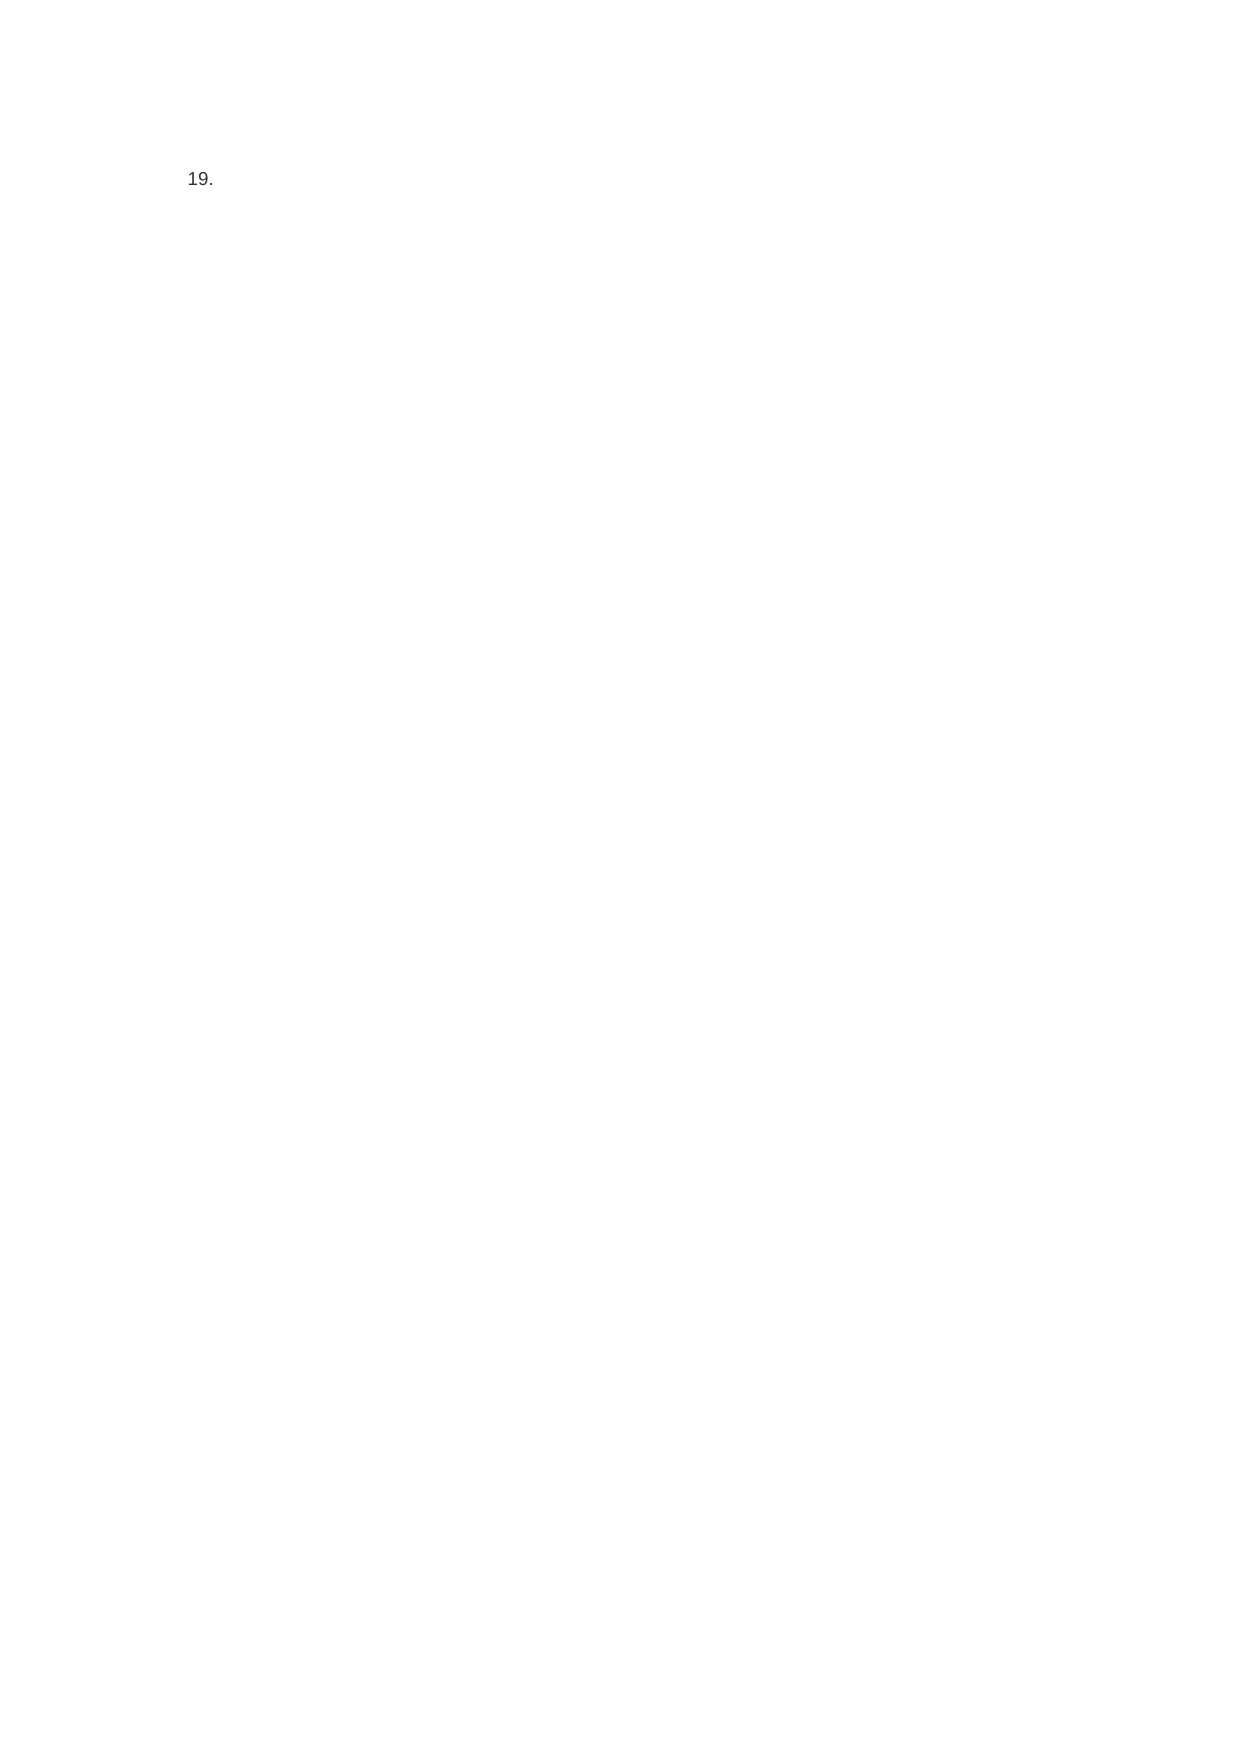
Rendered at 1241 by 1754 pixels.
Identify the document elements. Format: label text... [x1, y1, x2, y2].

text 19. [187, 162, 1053, 194]
